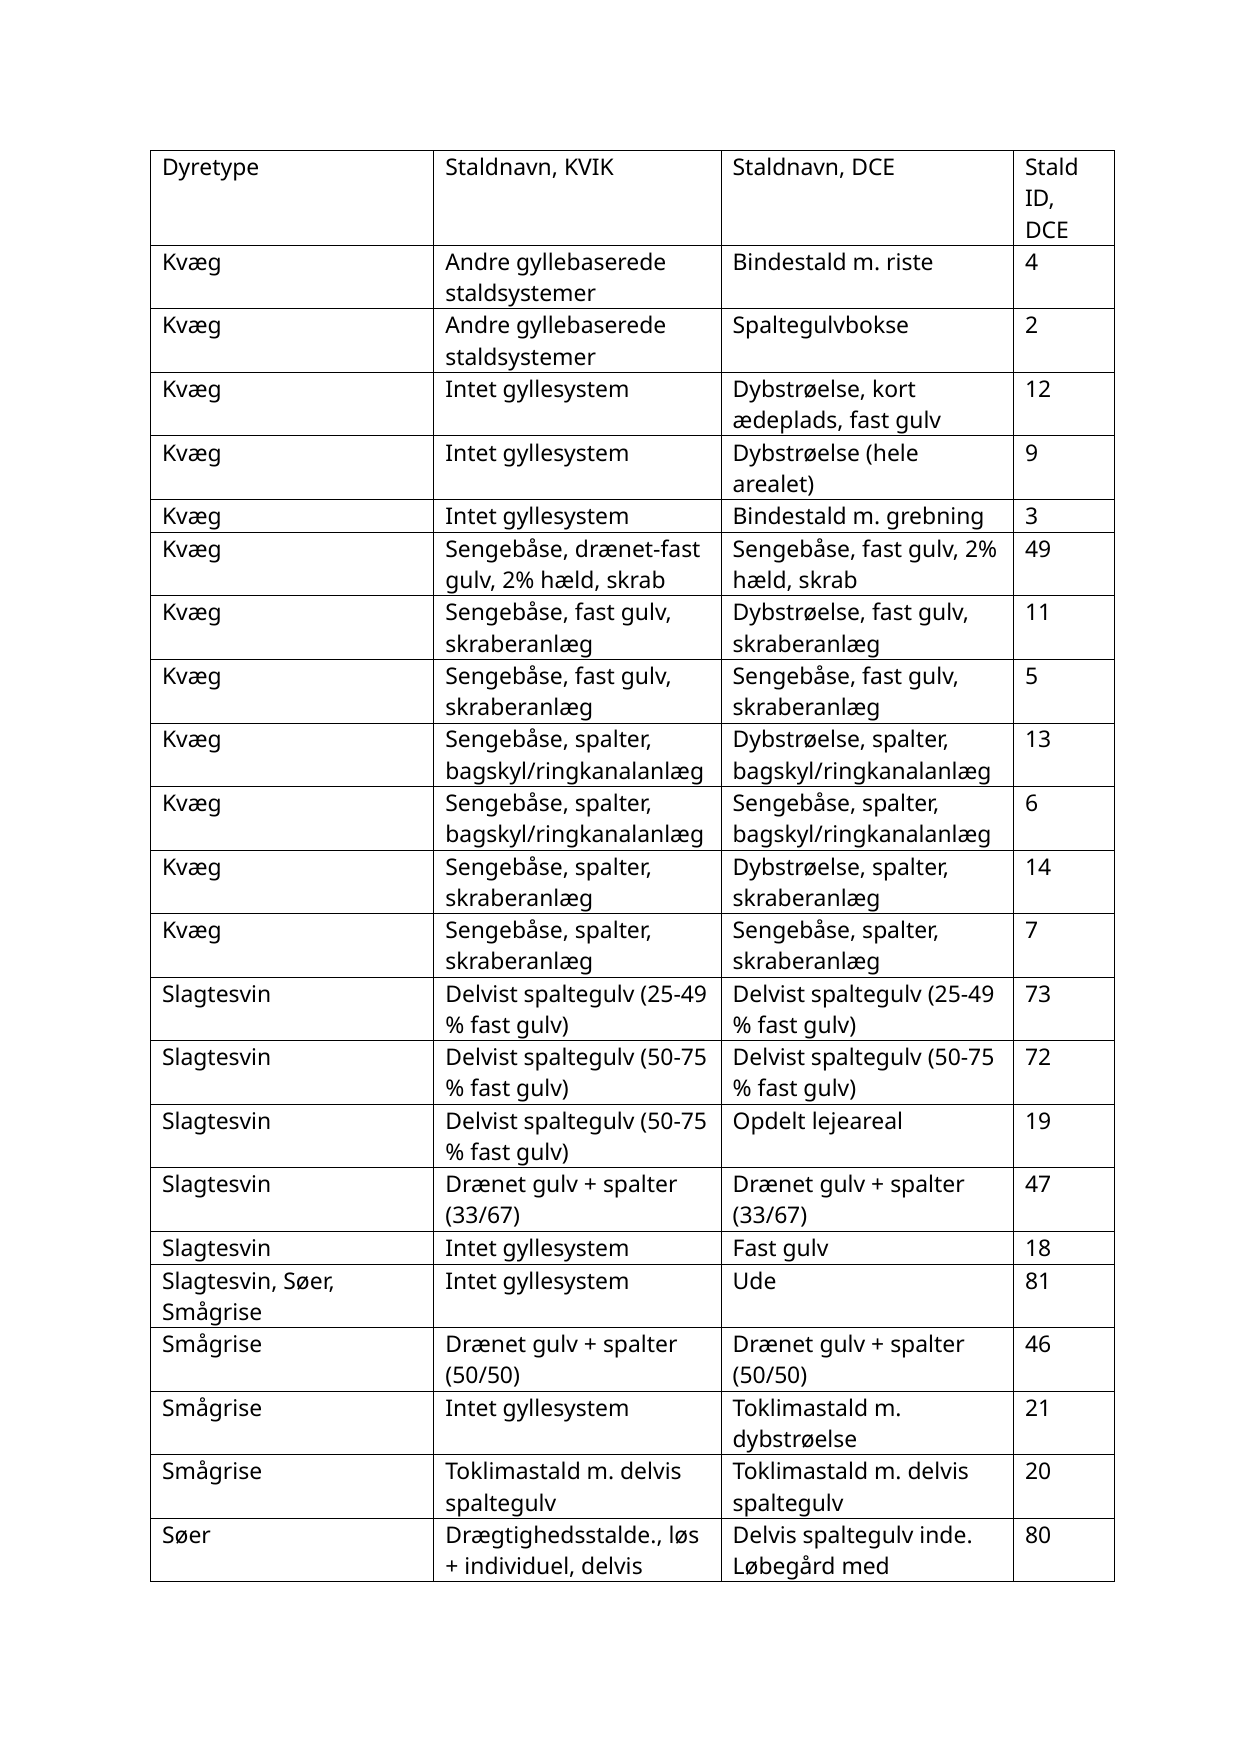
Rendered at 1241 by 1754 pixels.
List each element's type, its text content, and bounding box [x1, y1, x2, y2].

table_cell Dybstrøelse, fast gulv, skraberanlæg [722, 596, 1013, 659]
table_cell 4 [1014, 246, 1114, 308]
table_cell Sengebåse, spalter, skraberanlæg [434, 914, 721, 977]
table_cell Toklimastald m. delvis spaltegulv [722, 1455, 1013, 1518]
table_cell Slagtesvin, Søer, Smågrise [151, 1265, 433, 1327]
table_cell Kvæg [151, 436, 433, 499]
table_cell 49 [1014, 533, 1114, 595]
table_cell Sengebåse, spalter, bagskyl/ringkanalanlæg [434, 787, 721, 849]
table_cell Sengebåse, spalter, skraberanlæg [434, 851, 721, 913]
table_cell Kvæg [151, 246, 433, 308]
table_cell Spaltegulvbokse [722, 309, 1013, 372]
table_cell Dybstrøelse, spalter, skraberanlæg [722, 851, 1013, 913]
table_cell 81 [1014, 1265, 1114, 1327]
table_cell Delvist spaltegulv (25-49 % fast gulv) [722, 978, 1013, 1040]
table_cell Kvæg [151, 660, 433, 722]
table_cell Andre gyllebaserede staldsystemer [434, 246, 721, 308]
table_cell Intet gyllesystem [434, 500, 721, 532]
table_cell 3 [1014, 500, 1114, 532]
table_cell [722, 1519, 1013, 1581]
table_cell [434, 1519, 721, 1581]
table_cell Bindestald m. riste [722, 246, 1013, 308]
table_cell Delvist spaltegulv (50-75 % fast gulv) [434, 1105, 721, 1167]
table_cell Smågrise [151, 1328, 433, 1391]
table_cell Kvæg [151, 309, 433, 372]
table_cell Dybstrøelse (hele arealet) [722, 436, 1013, 499]
table_cell Sengebåse, drænet-fast gulv, 2% hæld, skrab [434, 533, 721, 595]
table_cell 47 [1014, 1168, 1114, 1231]
table_cell Kvæg [151, 787, 433, 849]
table_cell Delvist spaltegulv (50-75 % fast gulv) [434, 1041, 721, 1104]
table_cell 72 [1014, 1041, 1114, 1104]
table_cell Søer [151, 1519, 433, 1581]
table_cell 21 [1014, 1392, 1114, 1454]
table_cell Smågrise [151, 1455, 433, 1518]
table_cell Sengebåse, spalter, skraberanlæg [722, 914, 1013, 977]
table_cell Sengebåse, fast gulv, skraberanlæg [722, 660, 1013, 722]
table_cell Andre gyllebaserede staldsystemer [434, 309, 721, 372]
table_cell Intet gyllesystem [434, 373, 721, 435]
table_cell Kvæg [151, 596, 433, 659]
table_cell Kvæg [151, 724, 433, 786]
table_cell Kvæg [151, 851, 433, 913]
table_cell Fast gulv [722, 1232, 1013, 1263]
table_cell 5 [1014, 660, 1114, 722]
table_cell Smågrise [151, 1392, 433, 1454]
table_cell 19 [1014, 1105, 1114, 1167]
table_cell 20 [1014, 1455, 1114, 1518]
table_cell Drænet gulv + spalter (33/67) [722, 1168, 1013, 1231]
table_cell Delvist spaltegulv (25-49 % fast gulv) [434, 978, 721, 1040]
table_cell Slagtesvin [151, 1232, 433, 1263]
table_cell Dybstrøelse, spalter, bagskyl/ringkanalanlæg [722, 724, 1013, 786]
table_cell Opdelt lejeareal [722, 1105, 1013, 1167]
table_cell Intet gyllesystem [434, 1232, 721, 1263]
table_cell 46 [1014, 1328, 1114, 1391]
table_cell 13 [1014, 724, 1114, 786]
table_cell Kvæg [151, 500, 433, 532]
table_cell Toklimastald m. dybstrøelse [722, 1392, 1013, 1454]
table_cell 6 [1014, 787, 1114, 849]
table_cell Kvæg [151, 533, 433, 595]
table_cell Intet gyllesystem [434, 436, 721, 499]
table_cell Kvæg [151, 373, 433, 435]
table_cell Slagtesvin [151, 1168, 433, 1231]
table_cell Sengebåse, fast gulv, skraberanlæg [434, 596, 721, 659]
table_header Staldnavn, DCE [722, 151, 1013, 245]
table_cell 7 [1014, 914, 1114, 977]
table_cell Bindestald m. grebning [722, 500, 1013, 532]
table_cell Sengebåse, spalter, bagskyl/ringkanalanlæg [722, 787, 1013, 849]
table_cell Drænet gulv + spalter (33/67) [434, 1168, 721, 1231]
table_cell Drænet gulv + spalter (50/50) [722, 1328, 1013, 1391]
table_cell 9 [1014, 436, 1114, 499]
table_cell Drænet gulv + spalter (50/50) [434, 1328, 721, 1391]
table_cell 12 [1014, 373, 1114, 435]
table_cell 80 [1014, 1519, 1114, 1581]
table_cell Dybstrøelse, kort ædeplads, fast gulv [722, 373, 1013, 435]
table_cell Intet gyllesystem [434, 1392, 721, 1454]
table_cell Ude [722, 1265, 1013, 1327]
table_cell Intet gyllesystem [434, 1265, 721, 1327]
table_header Stald ID, DCE [1014, 151, 1114, 245]
table_header Dyretype [151, 151, 433, 245]
table_cell 14 [1014, 851, 1114, 913]
table_cell 73 [1014, 978, 1114, 1040]
table_cell Slagtesvin [151, 1041, 433, 1104]
table_cell 11 [1014, 596, 1114, 659]
table_cell Toklimastald m. delvis spaltegulv [434, 1455, 721, 1518]
table_cell 2 [1014, 309, 1114, 372]
table_cell Sengebåse, spalter, bagskyl/ringkanalanlæg [434, 724, 721, 786]
table_cell 18 [1014, 1232, 1114, 1263]
table_header Staldnavn, KVIK [434, 151, 721, 245]
table_cell Kvæg [151, 914, 433, 977]
table_cell Slagtesvin [151, 978, 433, 1040]
table_cell Delvist spaltegulv (50-75 % fast gulv) [722, 1041, 1013, 1104]
table_cell Sengebåse, fast gulv, 2% hæld, skrab [722, 533, 1013, 595]
table_cell Slagtesvin [151, 1105, 433, 1167]
table_cell Sengebåse, fast gulv, skraberanlæg [434, 660, 721, 722]
